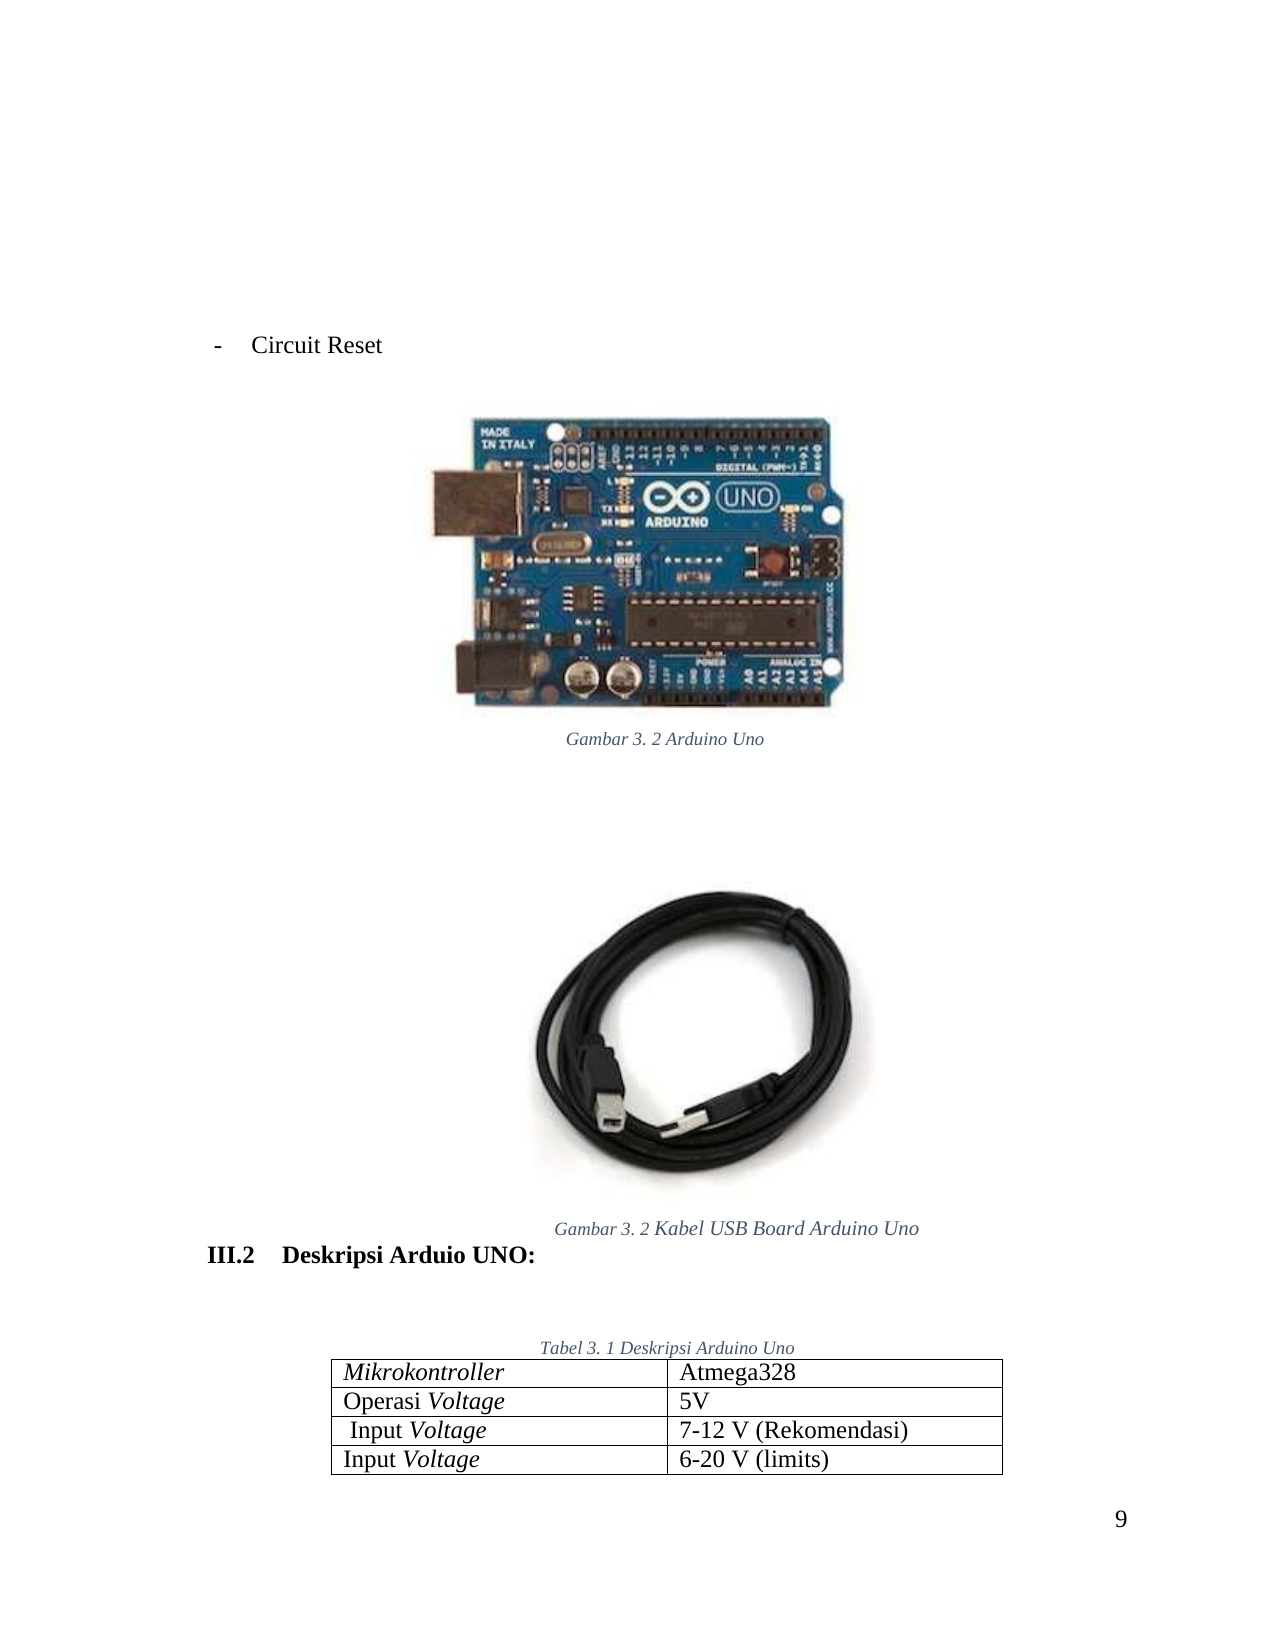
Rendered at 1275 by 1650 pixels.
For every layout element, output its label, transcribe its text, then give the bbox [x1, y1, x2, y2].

table_cell Input Voltage [332, 1446, 667, 1473]
table_cell 7-12 V (Rekomendasi) [668, 1417, 1002, 1445]
table_cell 5V [668, 1388, 1002, 1416]
picture [526, 881, 877, 1206]
table_header Atmega328 [668, 1360, 1002, 1387]
table_header Mikrokontroller [332, 1360, 667, 1387]
table_cell Operasi Voltage [332, 1388, 667, 1416]
list Circuit Reset [213, 331, 1127, 359]
table_cell 6-20 V (limits) [668, 1446, 1002, 1473]
table_cell Input Voltage [332, 1417, 667, 1445]
picture [411, 404, 864, 719]
